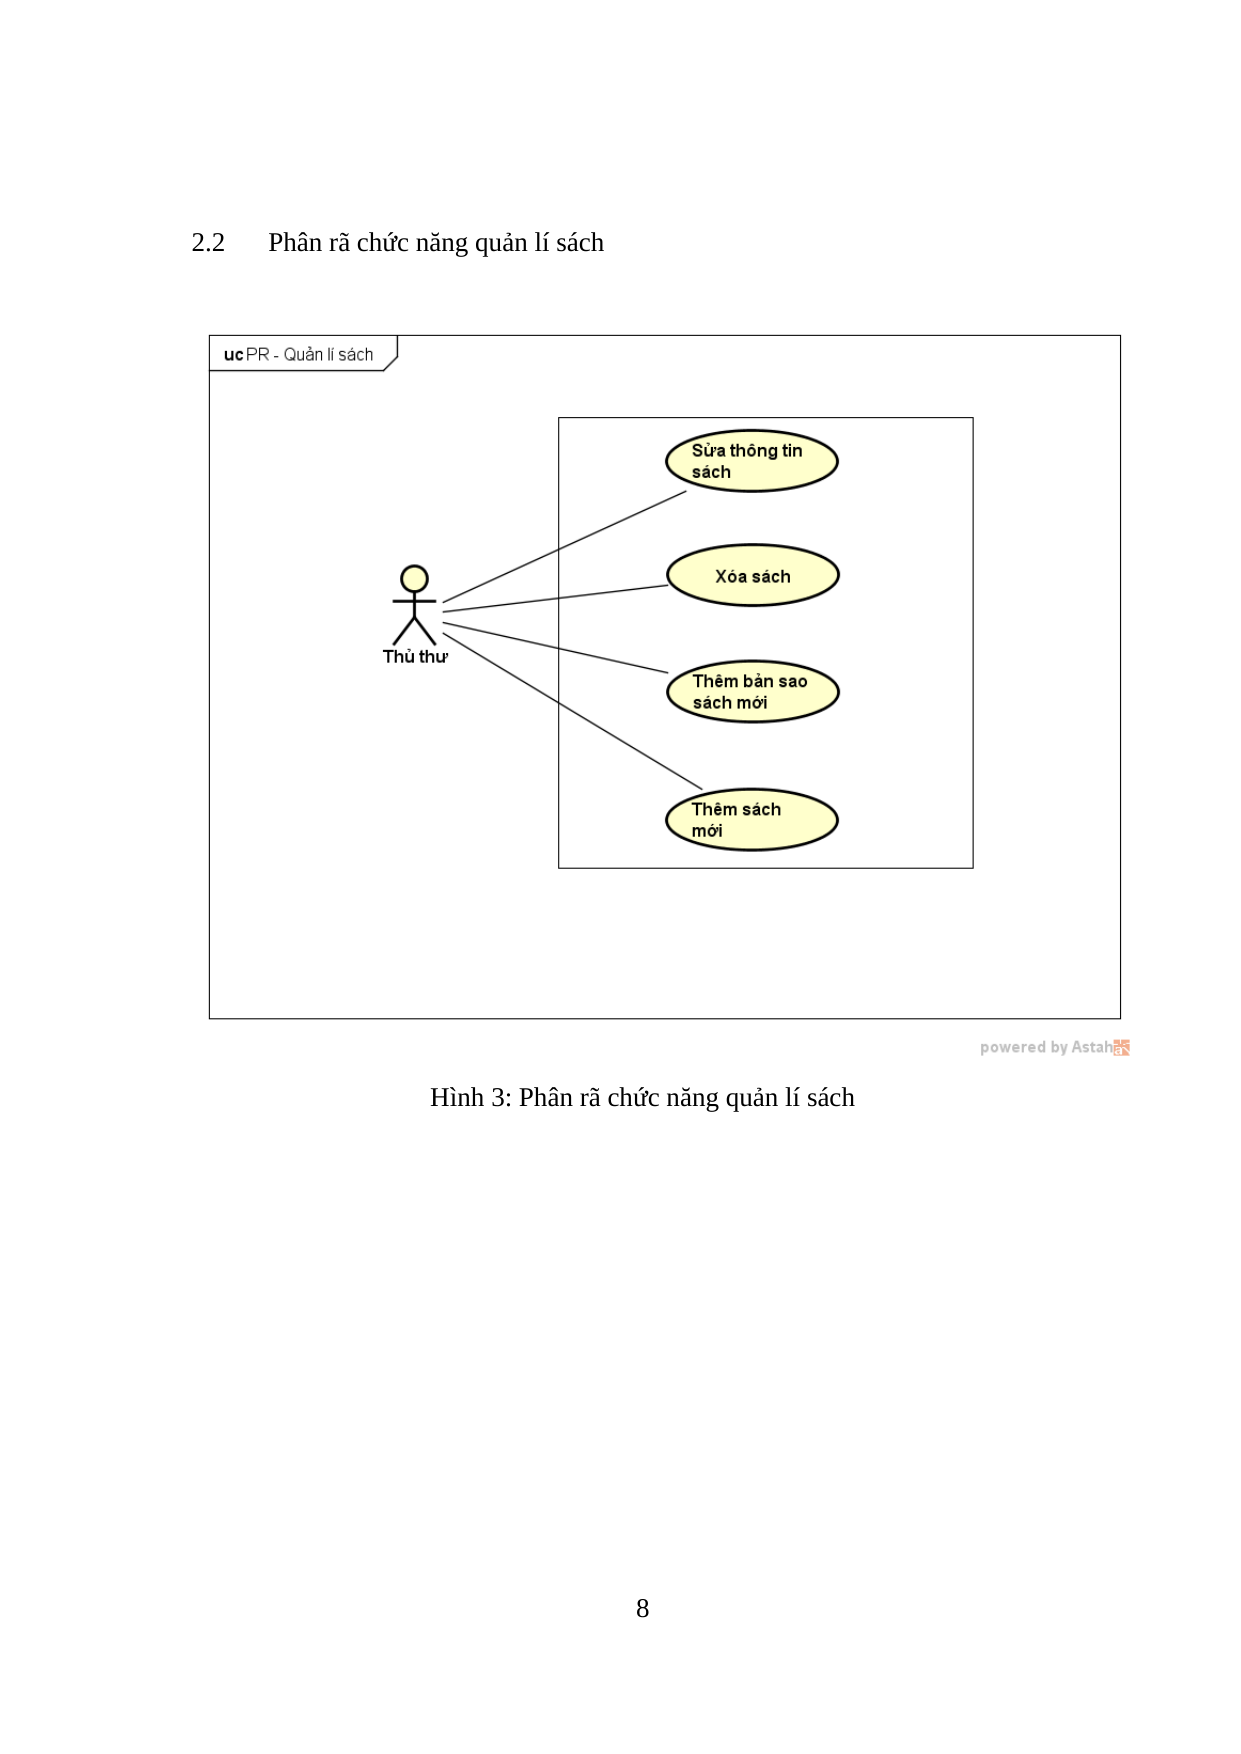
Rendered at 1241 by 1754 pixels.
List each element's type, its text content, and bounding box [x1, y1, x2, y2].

subtitle Phân rã chức năng quản lí sách [191, 226, 1090, 257]
picture [195, 321, 1134, 1061]
